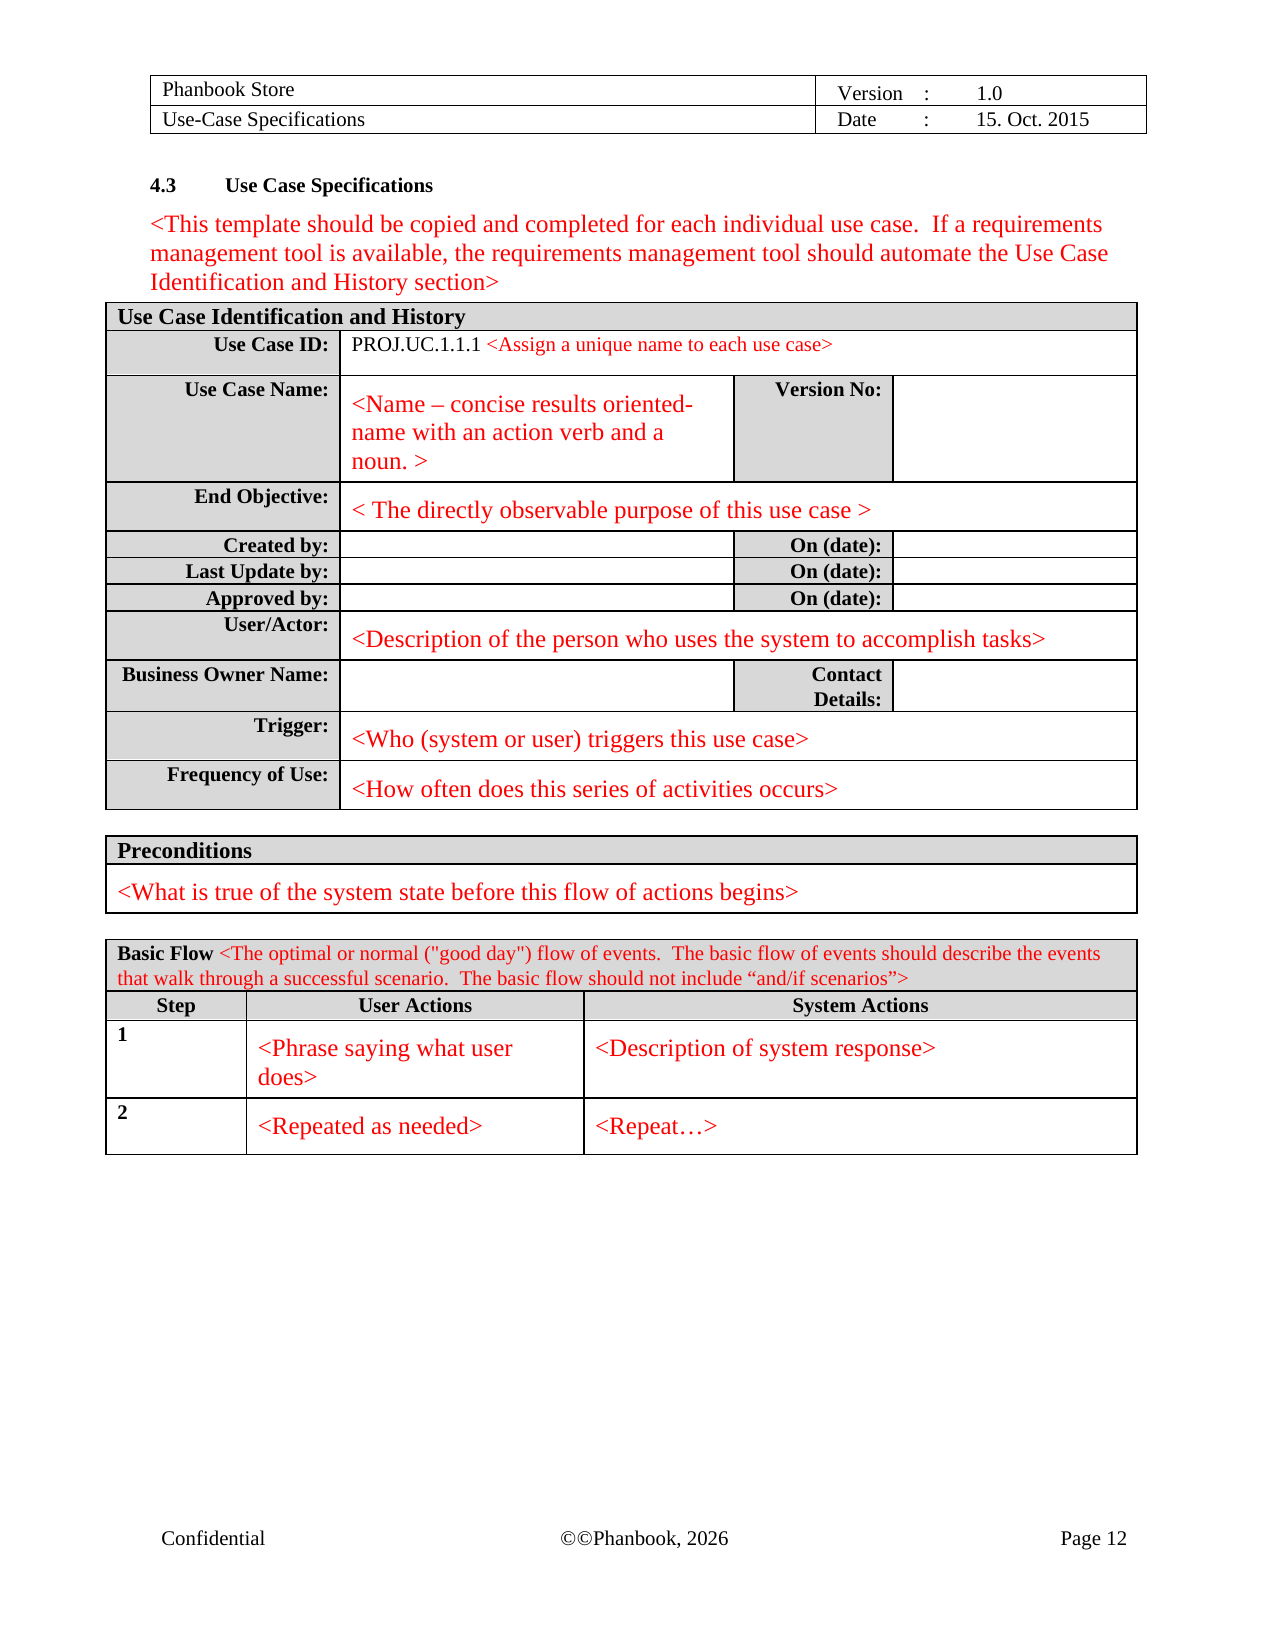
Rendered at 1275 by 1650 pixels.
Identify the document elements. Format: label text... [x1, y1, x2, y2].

table_cell [894, 661, 1136, 711]
table_header Preconditions [107, 837, 1136, 863]
table_cell <Description of system response> [585, 1021, 1136, 1097]
table_cell <How often does this series of activities occurs> [341, 761, 1136, 809]
text <This template should be copied and completed for each individual use case. If a requirements management tool is available, the requirements management tool should automate the Use Case Identification and History section> [150, 209, 1125, 296]
table_cell <Name – concise results oriented-name with an action verb and a noun. > [341, 376, 733, 481]
table_cell System Actions [585, 992, 1136, 1019]
table_cell [341, 558, 733, 583]
table_cell User/Actor: [107, 612, 339, 659]
table_cell [894, 558, 1136, 583]
table_cell <What is true of the system state before this flow of actions begins> [107, 865, 1136, 912]
table_cell [894, 376, 1136, 481]
table_cell Created by: [107, 532, 339, 557]
table_cell [341, 661, 733, 711]
table_cell On (date): [735, 532, 892, 557]
table_header Use Case Identification and History [107, 303, 1136, 330]
table_cell On (date): [735, 558, 892, 583]
table_cell 2 [107, 1099, 246, 1153]
table_cell Version No: [735, 376, 892, 481]
table_cell <Description of the person who uses the system to accomplish tasks> [341, 612, 1136, 659]
table_cell < The directly observable purpose of this use case > [341, 483, 1136, 530]
table_cell PROJ.UC.1.1.1 <Assign a unique name to each use case> [341, 331, 1136, 374]
subtitle Use Case Specifications [150, 172, 1125, 197]
table_cell Step [107, 992, 246, 1019]
table_cell <Repeat…> [585, 1099, 1136, 1153]
table_cell Use Case Name: [107, 376, 339, 481]
table_cell User Actions [247, 992, 583, 1019]
table_cell [894, 532, 1136, 557]
table_cell Contact Details: [735, 661, 892, 711]
table_cell [341, 585, 733, 610]
table_cell <Who (system or user) triggers this use case> [341, 712, 1136, 759]
table_cell End Objective: [107, 483, 339, 530]
table_cell Business Owner Name: [107, 661, 339, 711]
table_cell [341, 532, 733, 557]
table_cell <Phrase saying what user does> [247, 1021, 583, 1097]
table_cell Use Case ID: [107, 331, 339, 374]
table_cell Frequency of Use: [107, 761, 339, 809]
table_cell <Repeated as needed> [247, 1099, 583, 1153]
table_header Basic Flow <The optimal or normal ("good day") flow of events. The basic flow of events should describe the events that walk through a successful scenario. The basic flow should not include “and/if scenarios”> [107, 940, 1136, 990]
table_cell On (date): [735, 585, 892, 610]
table_cell Last Update by: [107, 558, 339, 583]
table_cell 1 [107, 1021, 246, 1097]
table_cell Trigger: [107, 712, 339, 759]
table_cell [894, 585, 1136, 610]
table_cell Approved by: [107, 585, 339, 610]
